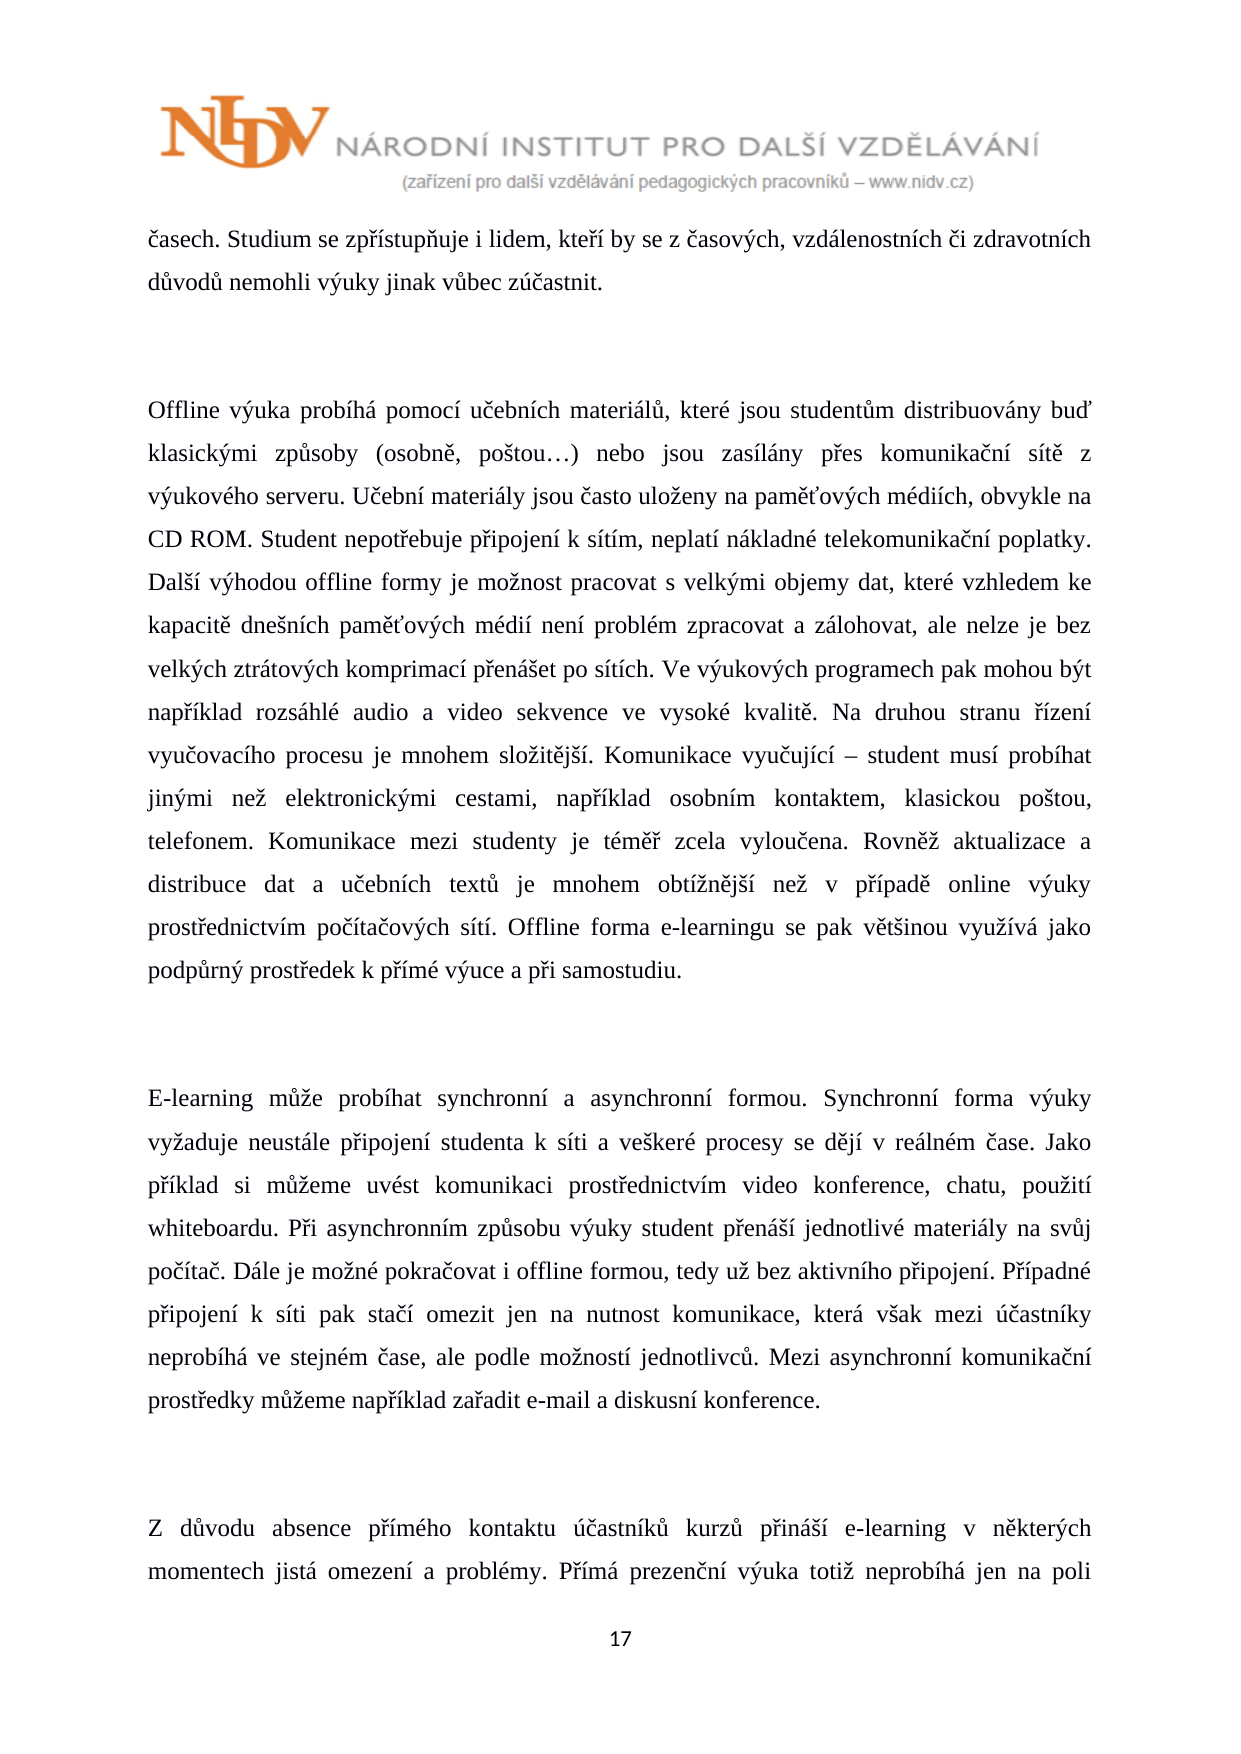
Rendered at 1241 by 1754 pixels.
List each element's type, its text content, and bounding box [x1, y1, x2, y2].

text Offline výuka probíhá pomocí učebních materiálů, které jsou studentům distribuovány buď klasickými způsoby (osobně, poštou…) nebo jsou zasílány přes komunikační sítě z výukového serveru. Učební materiály jsou často uloženy na paměťových médiích, obvykle na CD ROM. Student nepotřebuje připojení k sítím, neplatí nákladné telekomunikační poplatky. Další výhodou offline formy je možnost pracovat s velkými objemy dat, které vzhledem ke kapacitě dnešních paměťových médií není problém zpracovat a zálohovat, ale nelze je bez velkých ztrátových komprimací přenášet po sítích. Ve výukových programech pak mohou být například rozsáhlé audio a video sekvence ve vysoké kvalitě. Na druhou stranu řízení vyučovacího procesu je mnohem složitější. Komunikace vyučující – student musí probíhat jinými než elektronickými cestami, například osobním kontaktem, klasickou poštou, telefonem. Komunikace mezi studenty je téměř zcela vyloučena. Rovněž aktualizace a distribuce dat a učebních textů je mnohem obtížnější než v případě online výuky prostřednictvím počítačových sítí. Offline forma e-learningu se pak většinou využívá jako podpůrný prostředek k přímé výuce a při samostudiu. [148, 395, 1092, 984]
